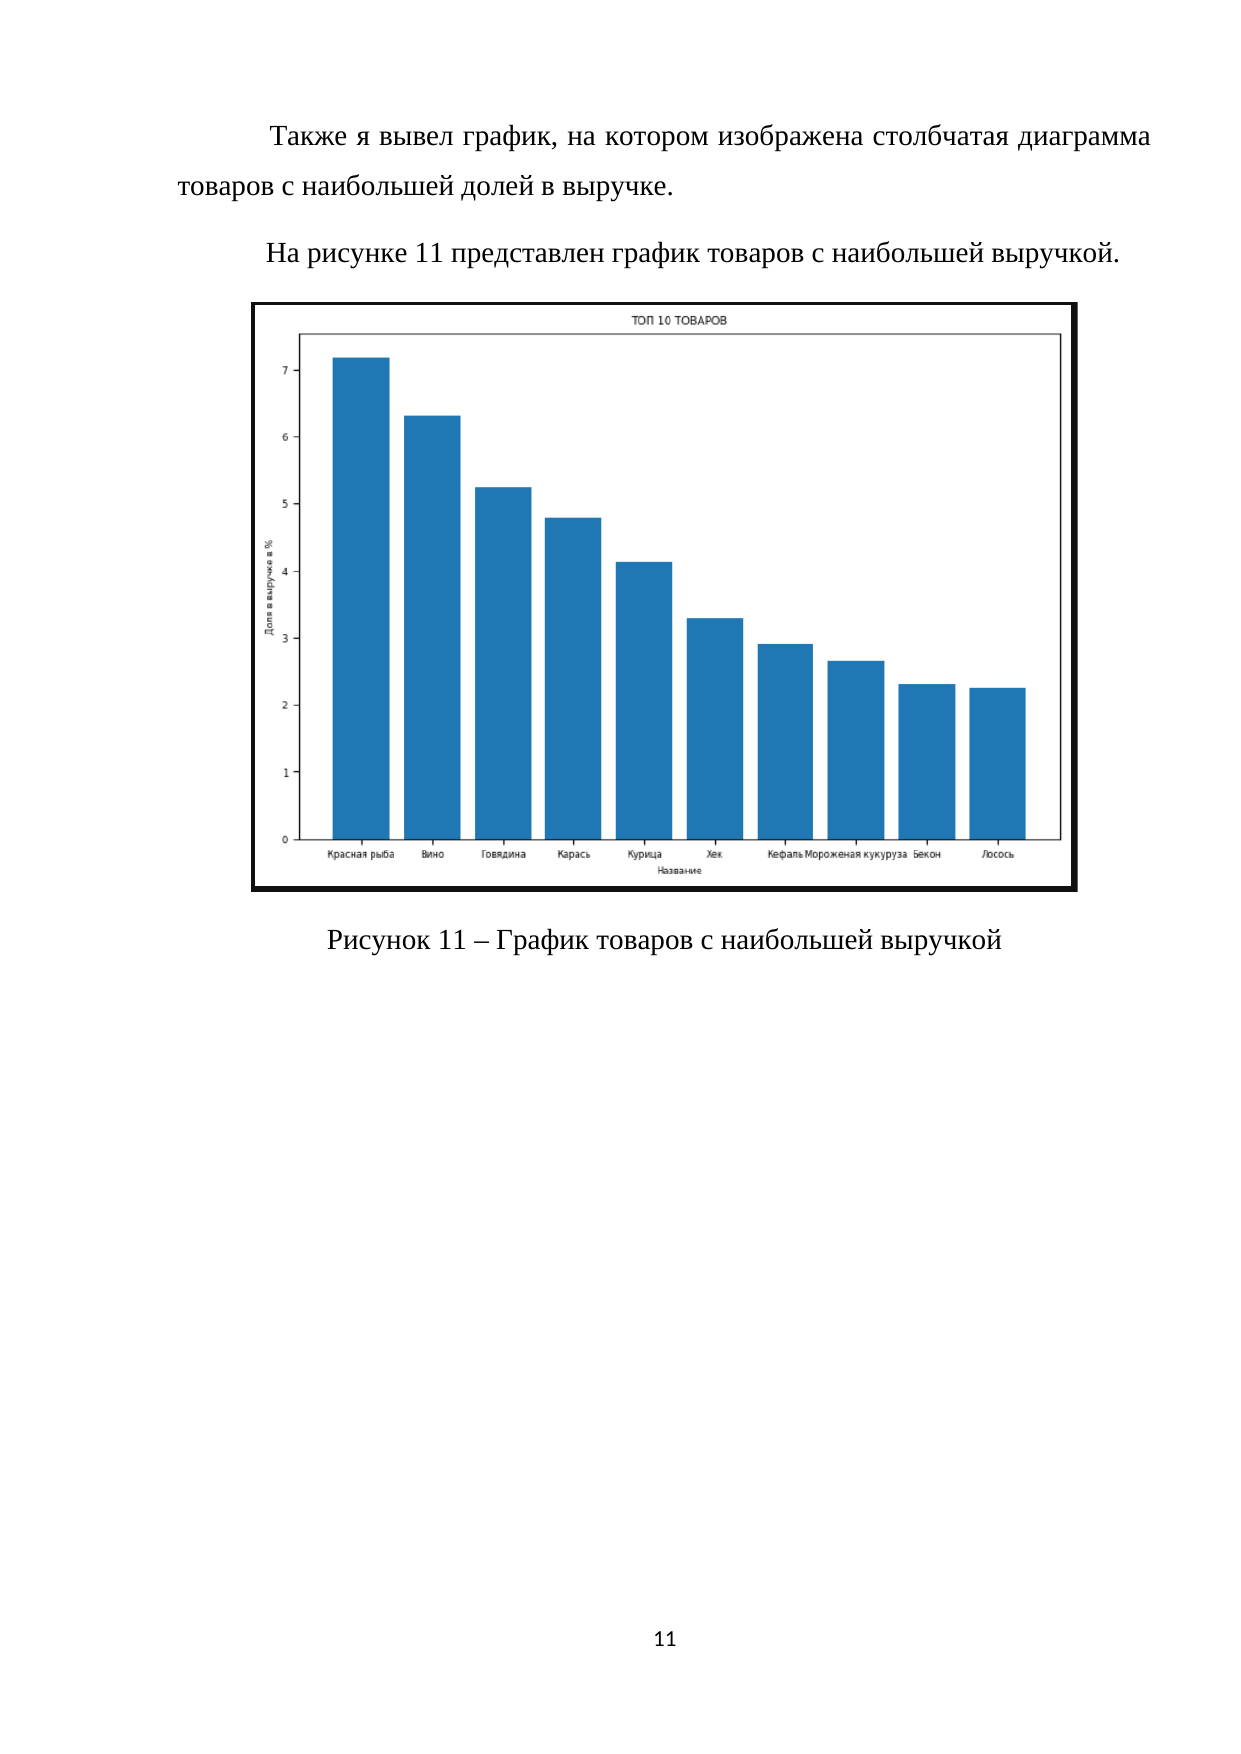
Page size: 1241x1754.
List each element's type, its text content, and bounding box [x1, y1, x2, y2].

text Рисунок 11 – График товаров с наибольшей выручкой [177, 922, 1152, 955]
text На рисунке 11 представлен график товаров с наибольшей выручкой. [177, 235, 1152, 269]
text Также я вывел график, на котором изображена столбчатая диаграмма товаров с наибольшей долей в выручке. [177, 118, 1152, 202]
picture [251, 302, 1078, 892]
